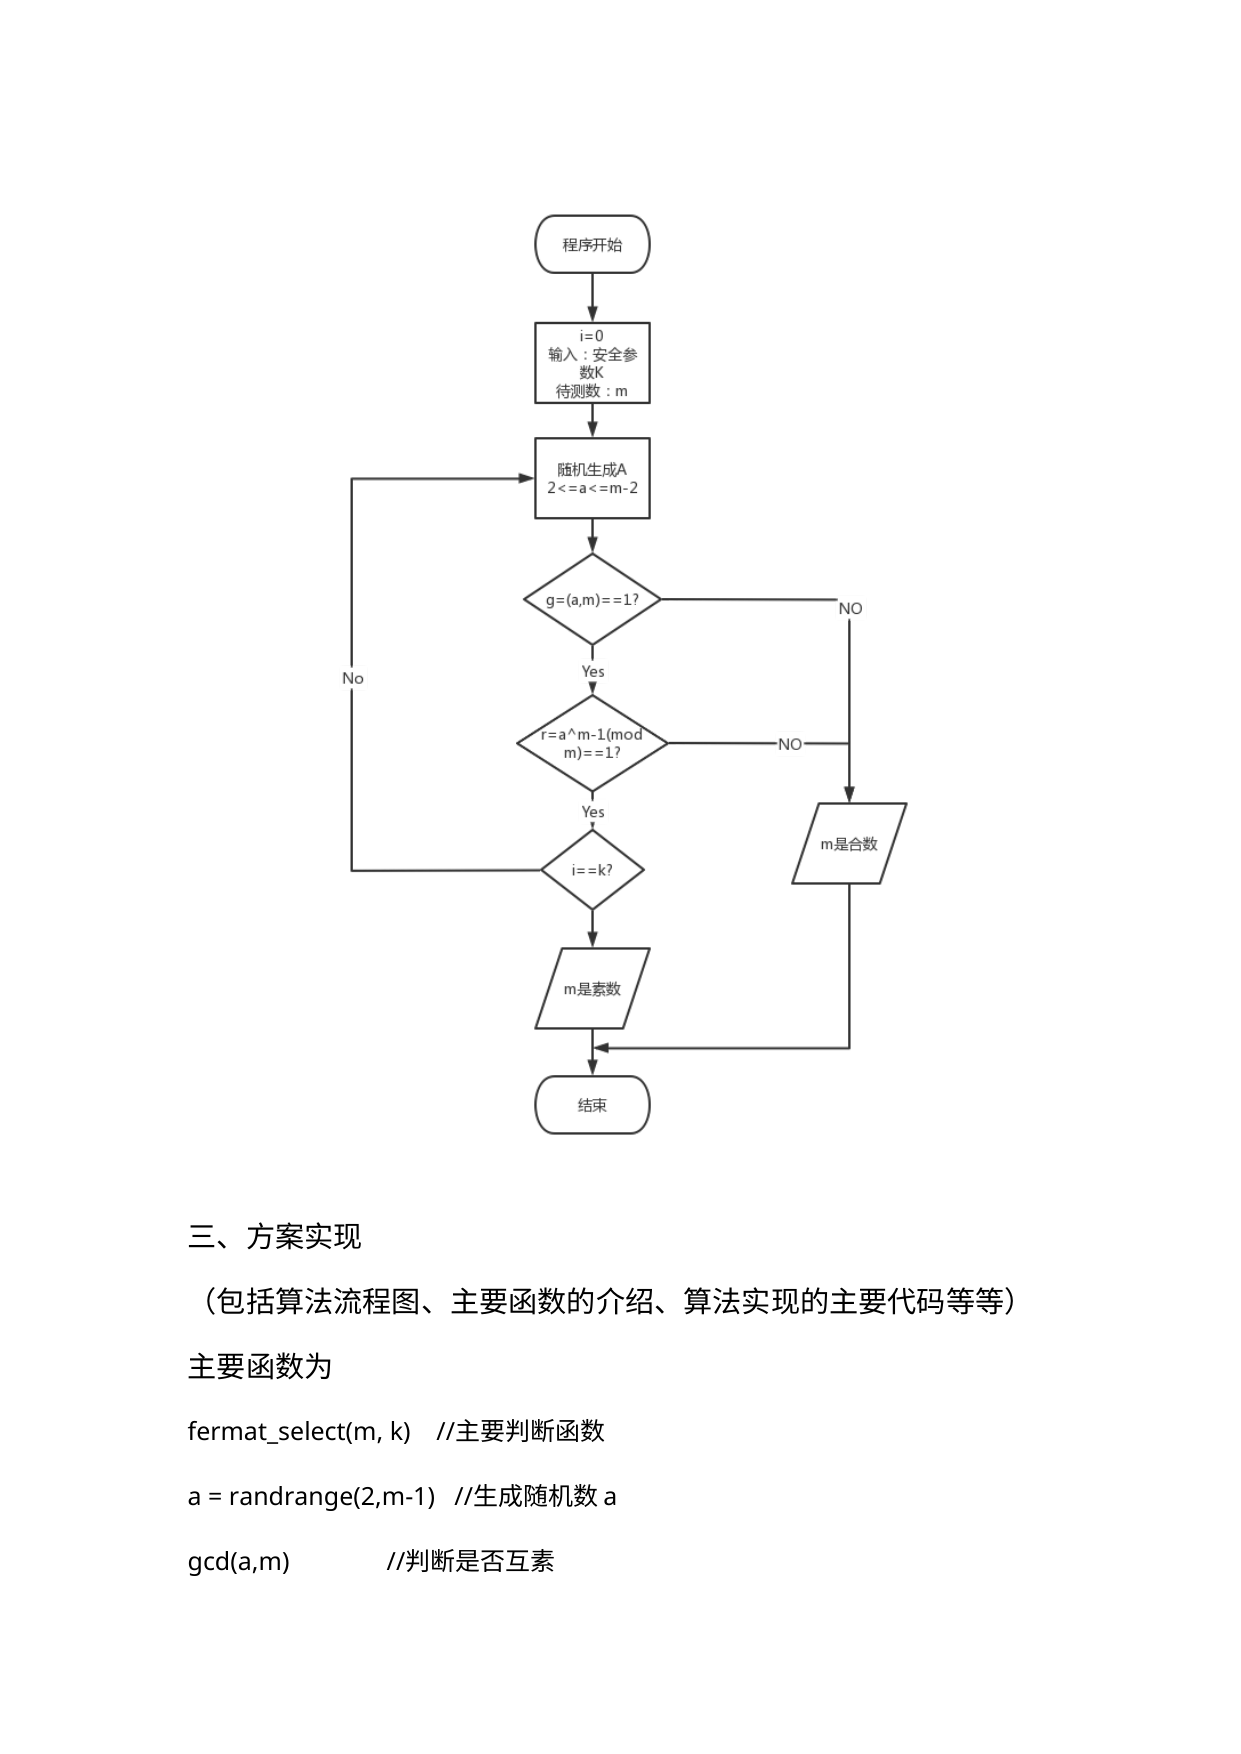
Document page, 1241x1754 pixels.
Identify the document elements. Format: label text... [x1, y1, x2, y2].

text gcd(a,m) //判断是否互素 [187, 1527, 1053, 1592]
text a = randrange(2,m-1) //生成随机数a [187, 1462, 1053, 1527]
picture [297, 162, 943, 1170]
text （包括算法流程图、主要函数的介绍、算法实现的主要代码等等） [187, 1267, 1053, 1332]
text 三、方案实现 [187, 1202, 1053, 1267]
text fermat_select(m, k) //主要判断函数 [187, 1397, 1053, 1462]
text 主要函数为 [187, 1332, 1053, 1397]
